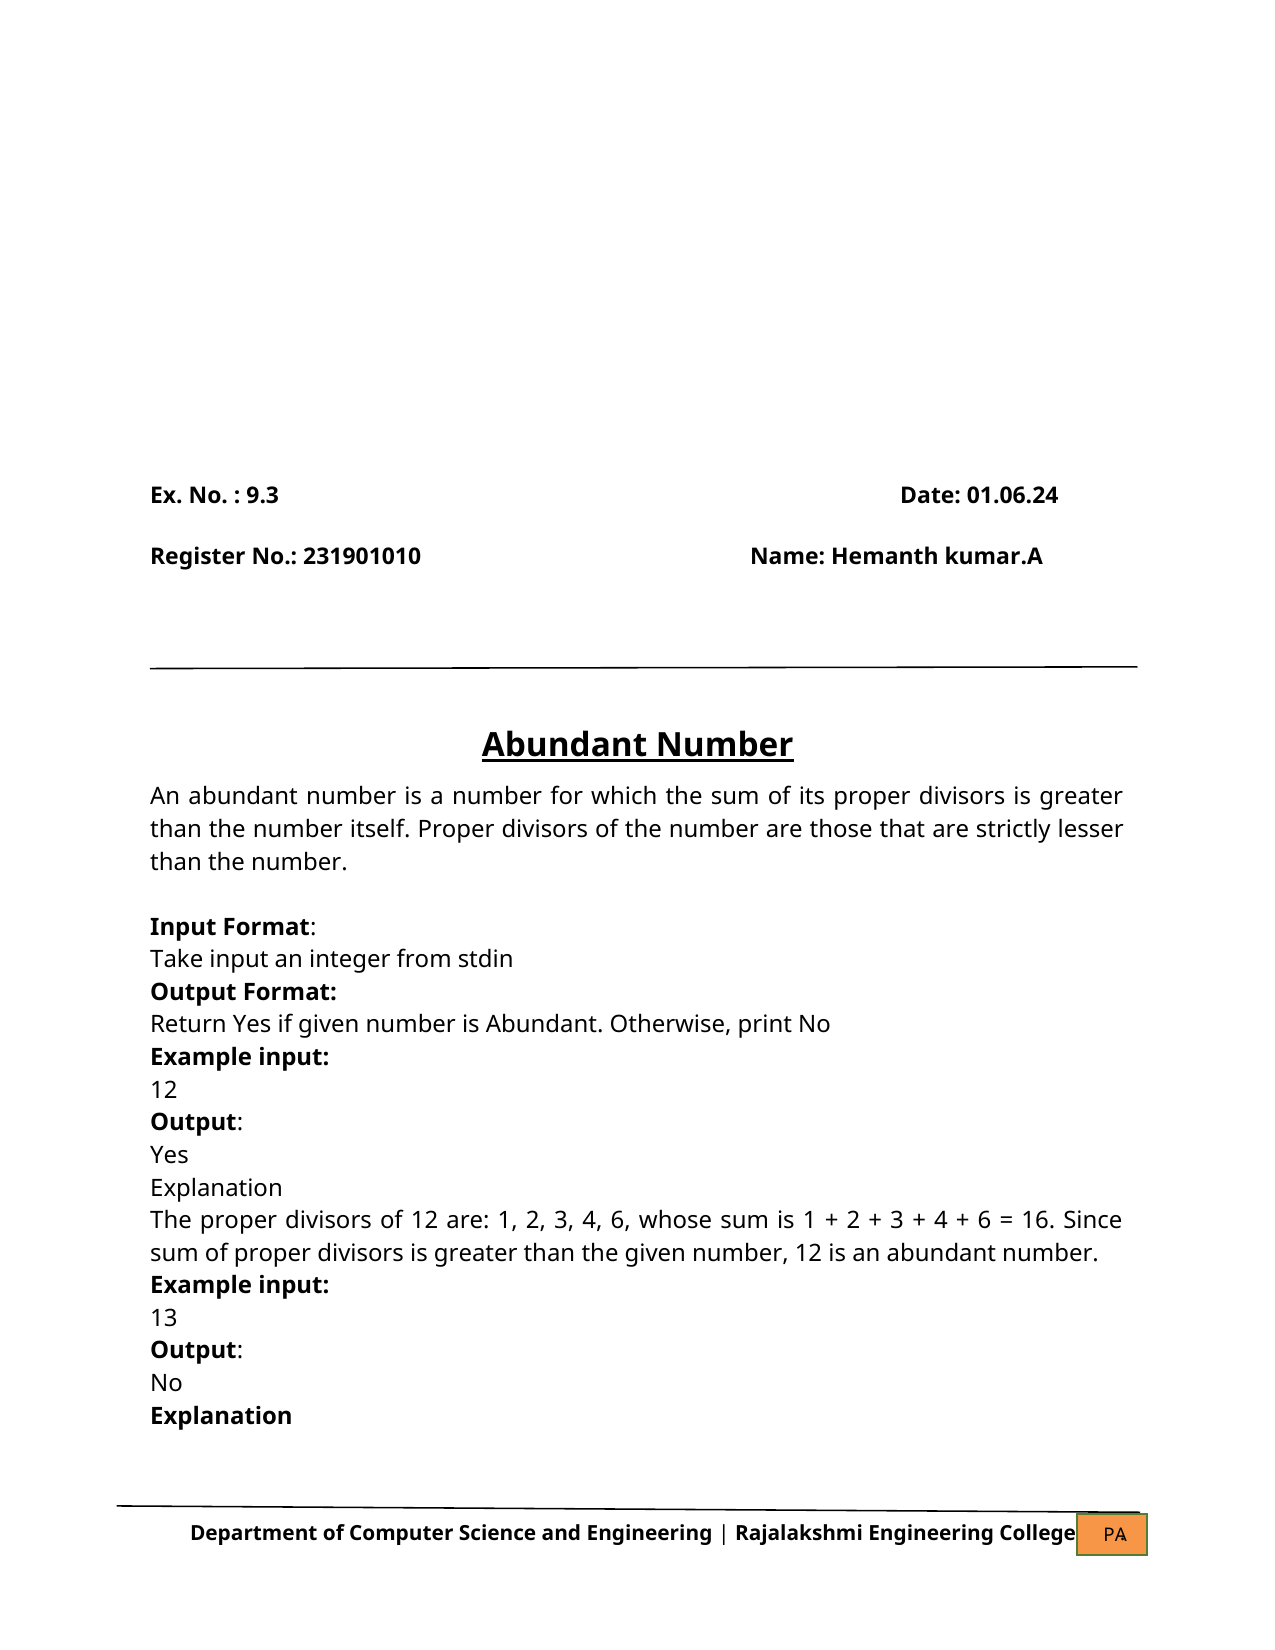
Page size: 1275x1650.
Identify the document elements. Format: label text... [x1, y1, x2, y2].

text Example input: [150, 1268, 1125, 1301]
text Return Yes if given number is Abundant. Otherwise, print No [150, 1007, 1125, 1040]
text Abundant Number [150, 721, 1125, 767]
text The proper divisors of 12 are: 1, 2, 3, 4, 6, whose sum is 1 + 2 + 3 + 4 + 6 = 16. Since sum of proper divisors is greater than the given number, 12 is an abundant number. [150, 1203, 1125, 1268]
text Explanation [150, 1170, 1125, 1203]
text Example input: [150, 1040, 1125, 1072]
text 13 [150, 1301, 1125, 1333]
text Output: [150, 1333, 1125, 1366]
text Ex. No. : 9.3 Date: 01.06.24 [150, 479, 1125, 511]
text Explanation [150, 1398, 1125, 1431]
text Input Format: [150, 909, 1125, 942]
text Output: [150, 1105, 1125, 1138]
text Yes [150, 1138, 1125, 1170]
text Output Format: [150, 975, 1125, 1007]
text Register No.: 231901010 Name: Hemanth kumar.A [150, 540, 1125, 571]
text No [150, 1366, 1125, 1398]
text Take input an integer from stdin [150, 942, 1125, 975]
text An abundant number is a number for which the sum of its proper divisors is greater than the number itself. Proper divisors of the number are those that are strictly lesser than the number. [150, 779, 1125, 877]
text 12 [150, 1072, 1125, 1105]
